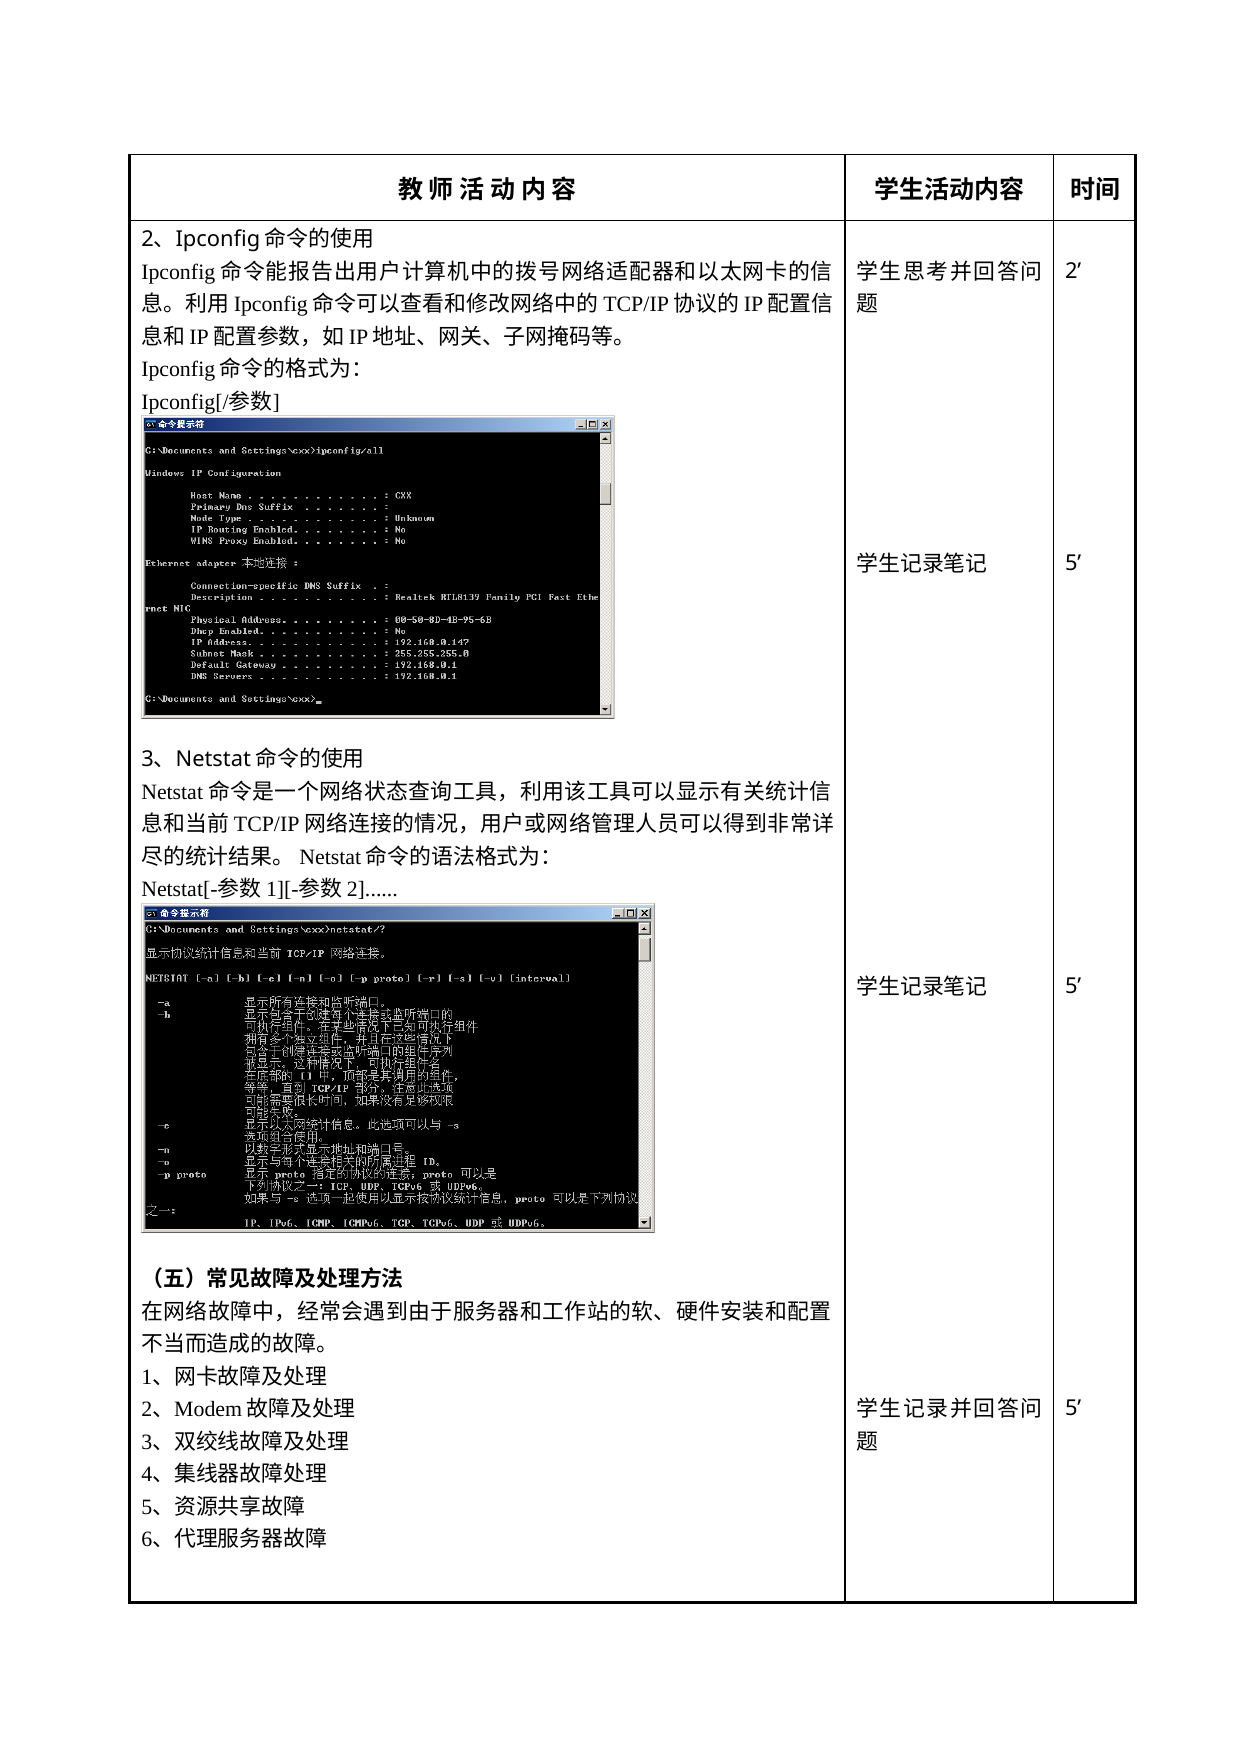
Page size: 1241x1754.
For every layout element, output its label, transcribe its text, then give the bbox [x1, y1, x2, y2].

table_cell 学生思考并回答问题 学生记录笔记 学生记录笔记 学生记录并回答问题 [846, 221, 1053, 1601]
table_cell 学生活动内容 [846, 155, 1053, 220]
picture [141, 415, 615, 719]
table_cell 时间 [1054, 155, 1134, 220]
table_cell 2、Ipconfig命令的使用 Ipconfig命令能报告出用户计算机中的拨号网络适配器和以太网卡的信息。利用Ipconfig命令可以查看和修改网络中的TCP/IP协议的IP配置信息和IP配置参数，如IP地址、网关、子网掩码等。 Ipconfig命令的格式为： Ipconfig[/参数] 3、Netstat命令的使用 Netstat命令是一个网络状态查询工具，利用该工具可以显示有关统计信息和当前TCP/IP网络连接的情况，用户或网络管理人员可以得到非常详尽的统计结果。 Netstat命令的语法格式为： Netstat[-参数1][-参数2]...... （五）常见故障及处理方法 在网络故障中，经常会遇到由于服务器和工作站的软、硬件安装和配置不当而造成的故障。 1、网卡故障及处理 2、Modem故障及处理 3、双绞线故障及处理 4、集线器故障处理 5、资源共享故障 6、代理服务器故障 [131, 221, 844, 1601]
table_cell 教 师 活 动 内 容 [131, 155, 844, 220]
picture [141, 903, 655, 1233]
table_cell 2’ 5’ 5’ 5’ [1054, 221, 1134, 1601]
